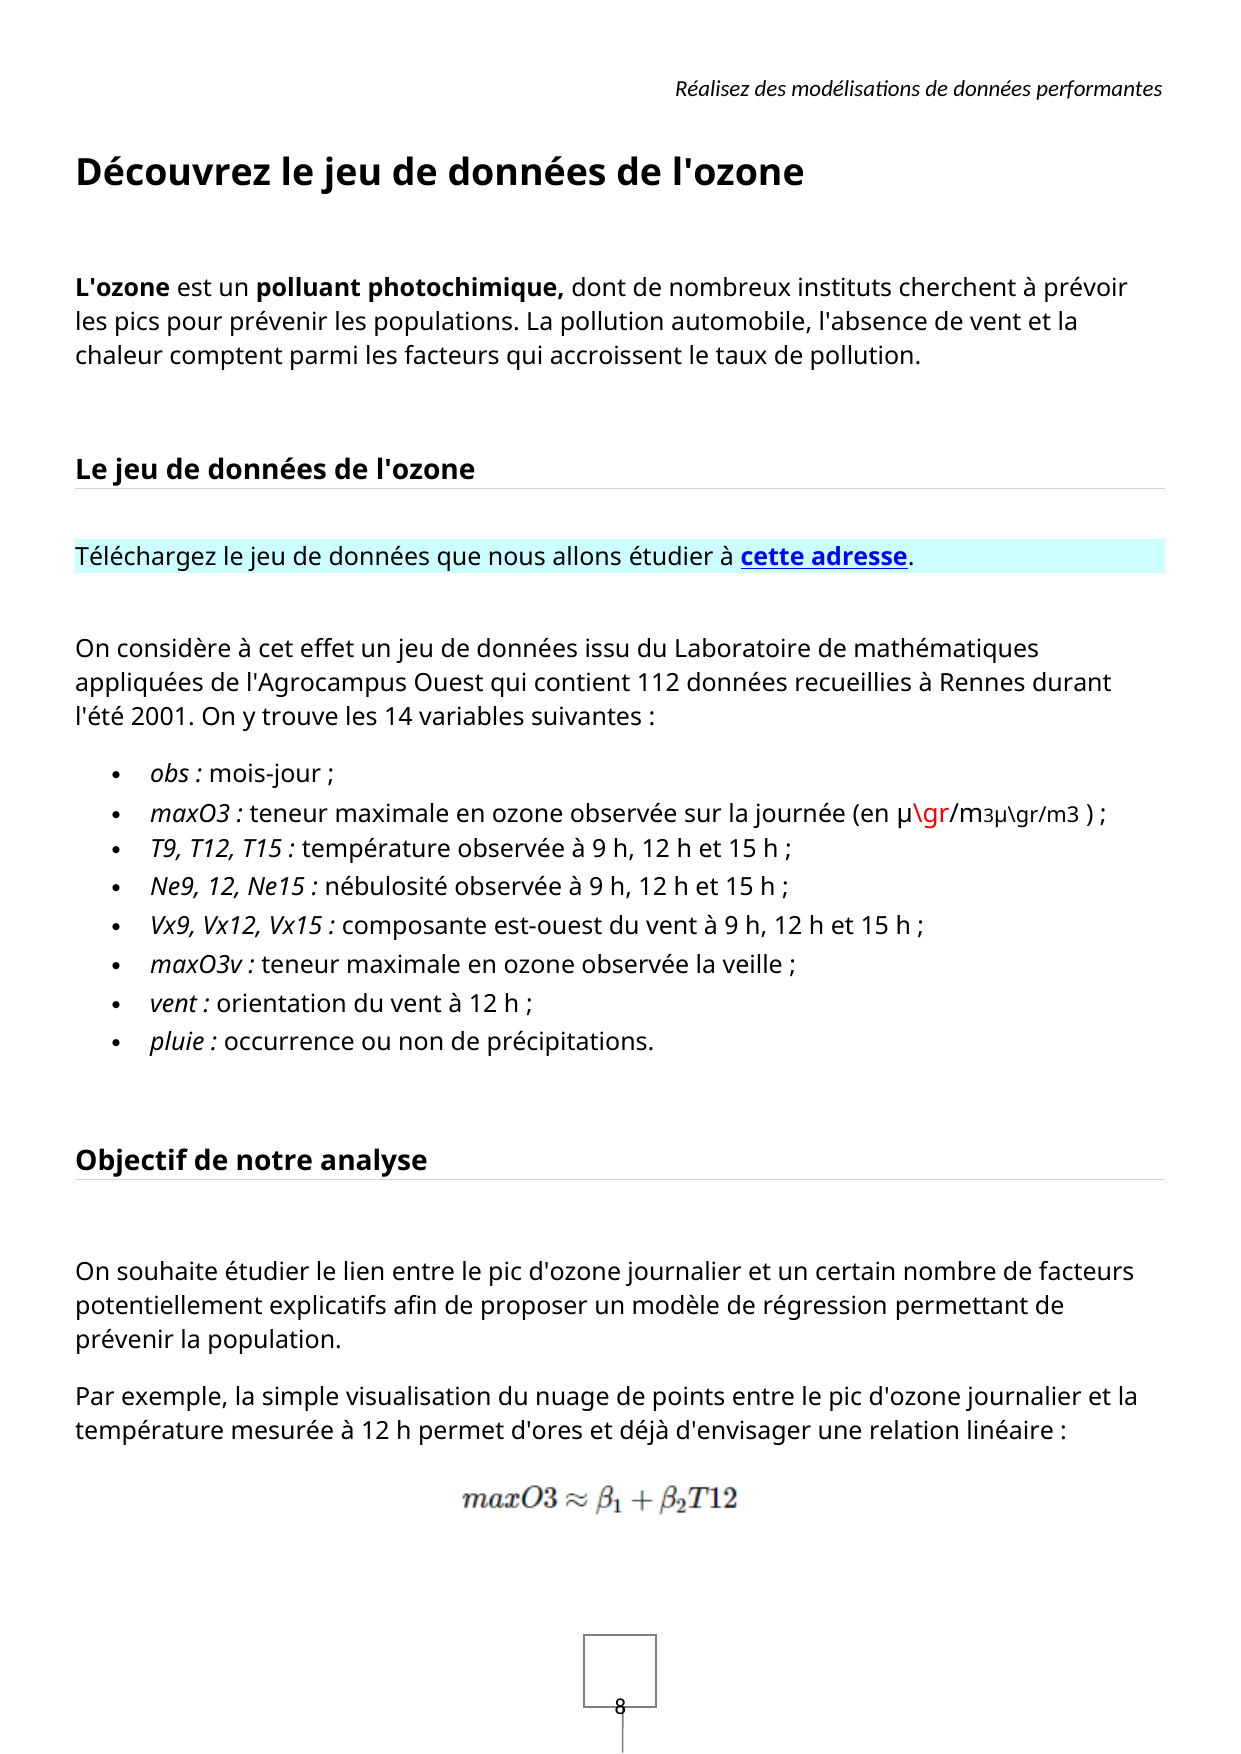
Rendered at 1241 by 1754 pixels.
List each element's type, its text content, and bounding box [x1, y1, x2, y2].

text Objectif de notre analyse [75, 1140, 1165, 1179]
text On considère à cet effet un jeu de données issu du Laboratoire de mathématiques appliquées de l'Agrocampus Ouest qui contient 112 données recueillies à Rennes durant l'été 2001. On y trouve les 14 variables suivantes : [75, 630, 1165, 732]
list T9, T12, T15 : température observée à 9 h, 12 h et 15 h ; [112, 830, 1165, 864]
text Téléchargez le jeu de données que nous allons étudier à cette adresse. [75, 539, 1165, 573]
list maxO3 : teneur maximale en ozone observée sur la journée (en μ\gr/m3μ\gr/m3 ) ; [112, 795, 1165, 830]
list vent : orientation du vent à 12 h ; [112, 985, 1165, 1019]
text Par exemple, la simple visualisation du nuage de points entre le pic d'ozone journalier et la température mesurée à 12 h permet d'ores et déjà d'envisager une relation linéaire : [75, 1379, 1165, 1447]
list Ne9, 12, Ne15 : nébulosité observée à 9 h, 12 h et 15 h ; [112, 869, 1165, 903]
text Découvrez le jeu de données de l'ozone [75, 145, 1165, 196]
list maxO3v : teneur maximale en ozone observée la veille ; [112, 946, 1165, 981]
text On souhaite étudier le lien entre le pic d'ozone journalier et un certain nombre de facteurs potentiellement explicatifs afin de proposer un modèle de régression permettant de prévenir la population. [75, 1253, 1165, 1355]
picture [449, 1470, 748, 1524]
list obs : mois-jour ; [112, 756, 1165, 790]
list pluie : occurrence ou non de précipitations. [112, 1024, 1165, 1058]
list Vx9, Vx12, Vx15 : composante est-ouest du vent à 9 h, 12 h et 15 h ; [112, 908, 1165, 942]
text L'ozone est un polluant photochimique, dont de nombreux instituts cherchent à prévoir les pics pour prévenir les populations. La pollution automobile, l'absence de vent et la chaleur comptent parmi les facteurs qui accroissent le taux de pollution. [75, 269, 1165, 372]
text Le jeu de données de l'ozone [75, 449, 1165, 488]
